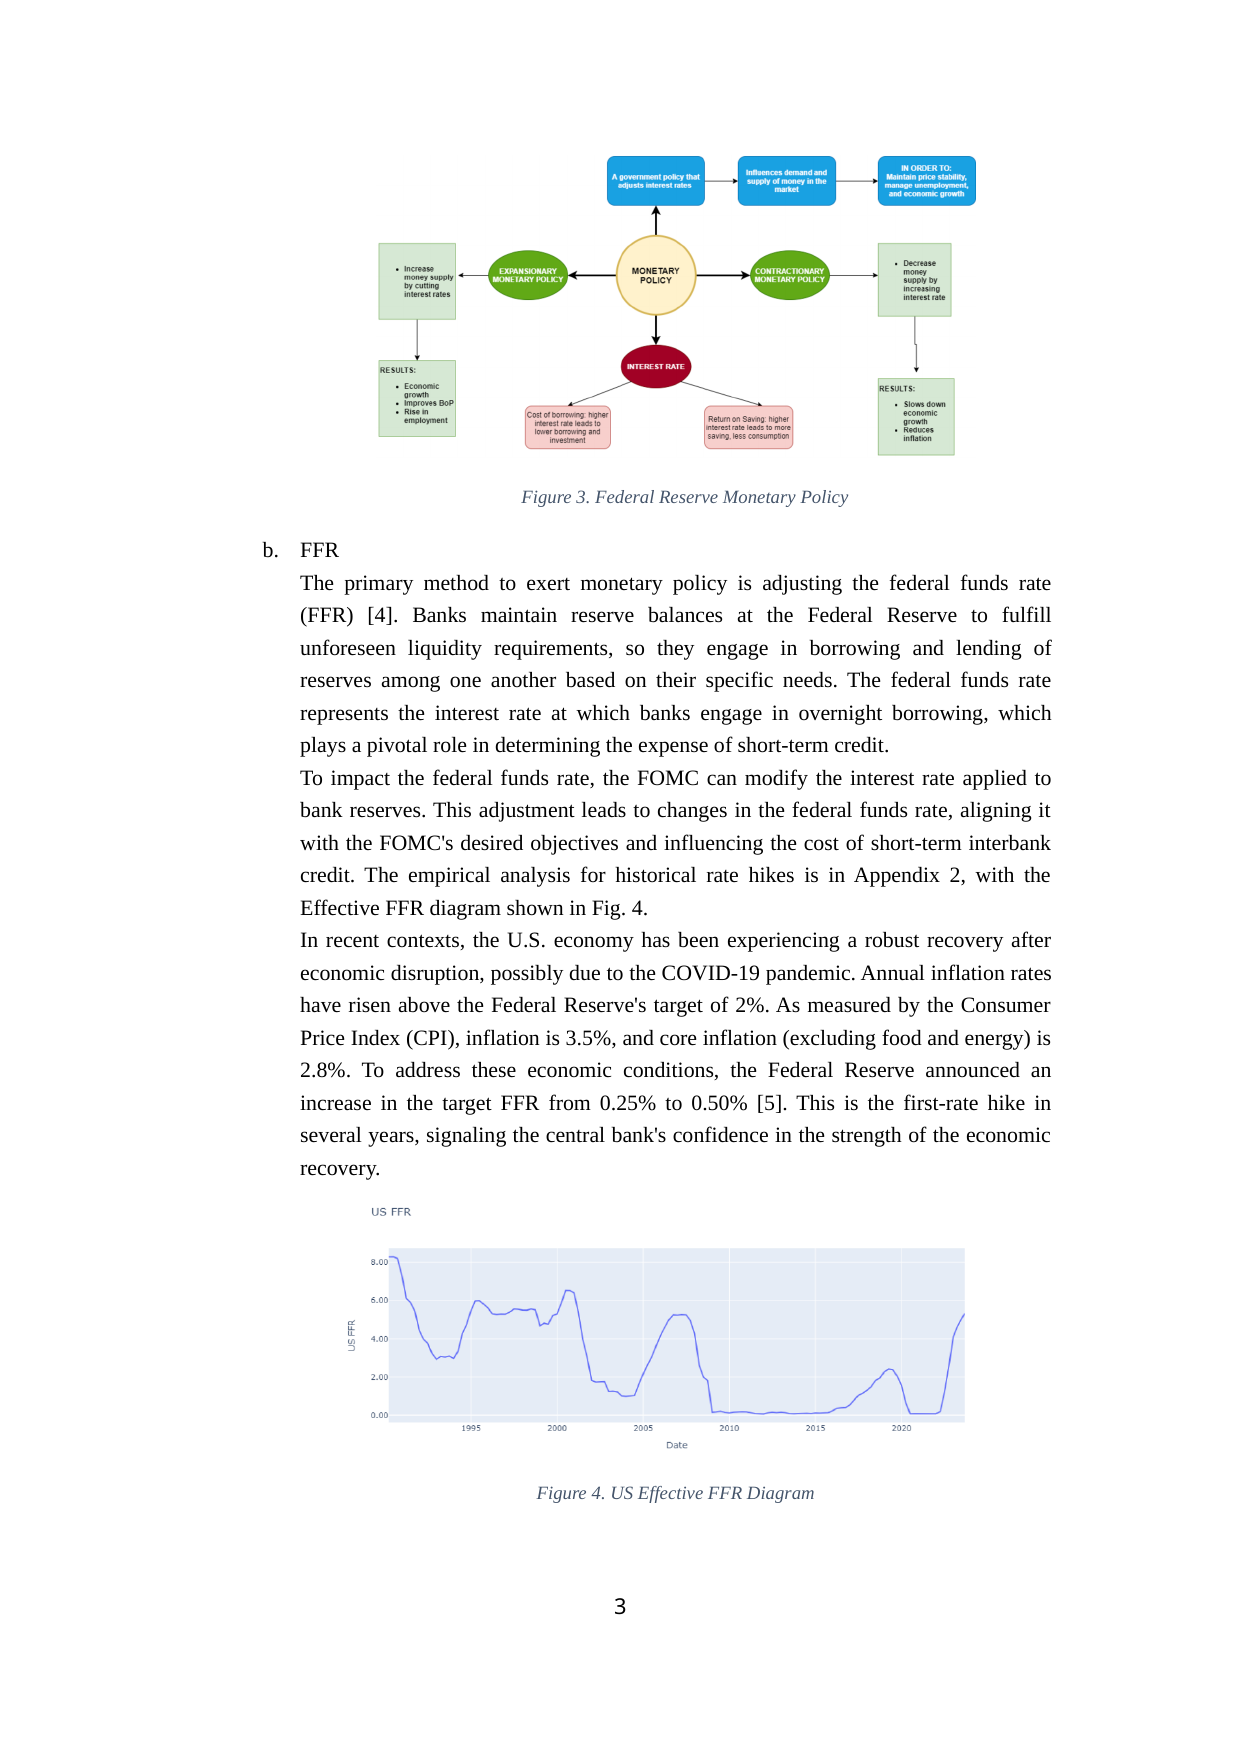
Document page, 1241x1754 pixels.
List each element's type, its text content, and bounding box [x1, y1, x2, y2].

picture [337, 1183, 1016, 1474]
text Figure 3. Federal Reserve Monetary Policy [319, 481, 1053, 513]
list To impact the federal funds rate, the FOMC can modify the interest rate applied to bank reserves. This adjustment leads to changes in the federal funds rate, aligning it with the FOMC's desired objectives and influencing the cost of short-term interbank credit. The empirical analysis for historical rate hikes is in Appendix 2, with the Effective FFR diagram shown in Fig. 4. [300, 761, 1053, 924]
list The primary method to exert monetary policy is adjusting the federal funds rate (FFR) [4]. Banks maintain reserve balances at the Federal Reserve to fulfill unforeseen liquidity requirements, so they engage in borrowing and lending of reserves among one another based on their specific needs. The federal funds rate represents the interest rate at which banks engage in overnight borrowing, which plays a pivotal role in determining the expense of short-term credit. [300, 566, 1053, 761]
list In recent contexts, the U.S. economy has been experiencing a robust recovery after economic disruption, possibly due to the COVID-19 pandemic. Annual inflation rates have risen above the Federal Reserve's target of 2%. As measured by the Consumer Price Index (CPI), inflation is 3.5%, and core inflation (excluding food and energy) is 2.8%. To address these economic conditions, the Federal Reserve announced an increase in the target FFR from 0.25% to 0.50% [5]. This is the first-rate hike in several years, signaling the central bank's confidence in the strength of the economic recovery. [300, 924, 1053, 1184]
list FFR [262, 534, 1053, 566]
text Figure 4. US Effective FFR Diagram [300, 1476, 1053, 1509]
picture [376, 155, 977, 458]
